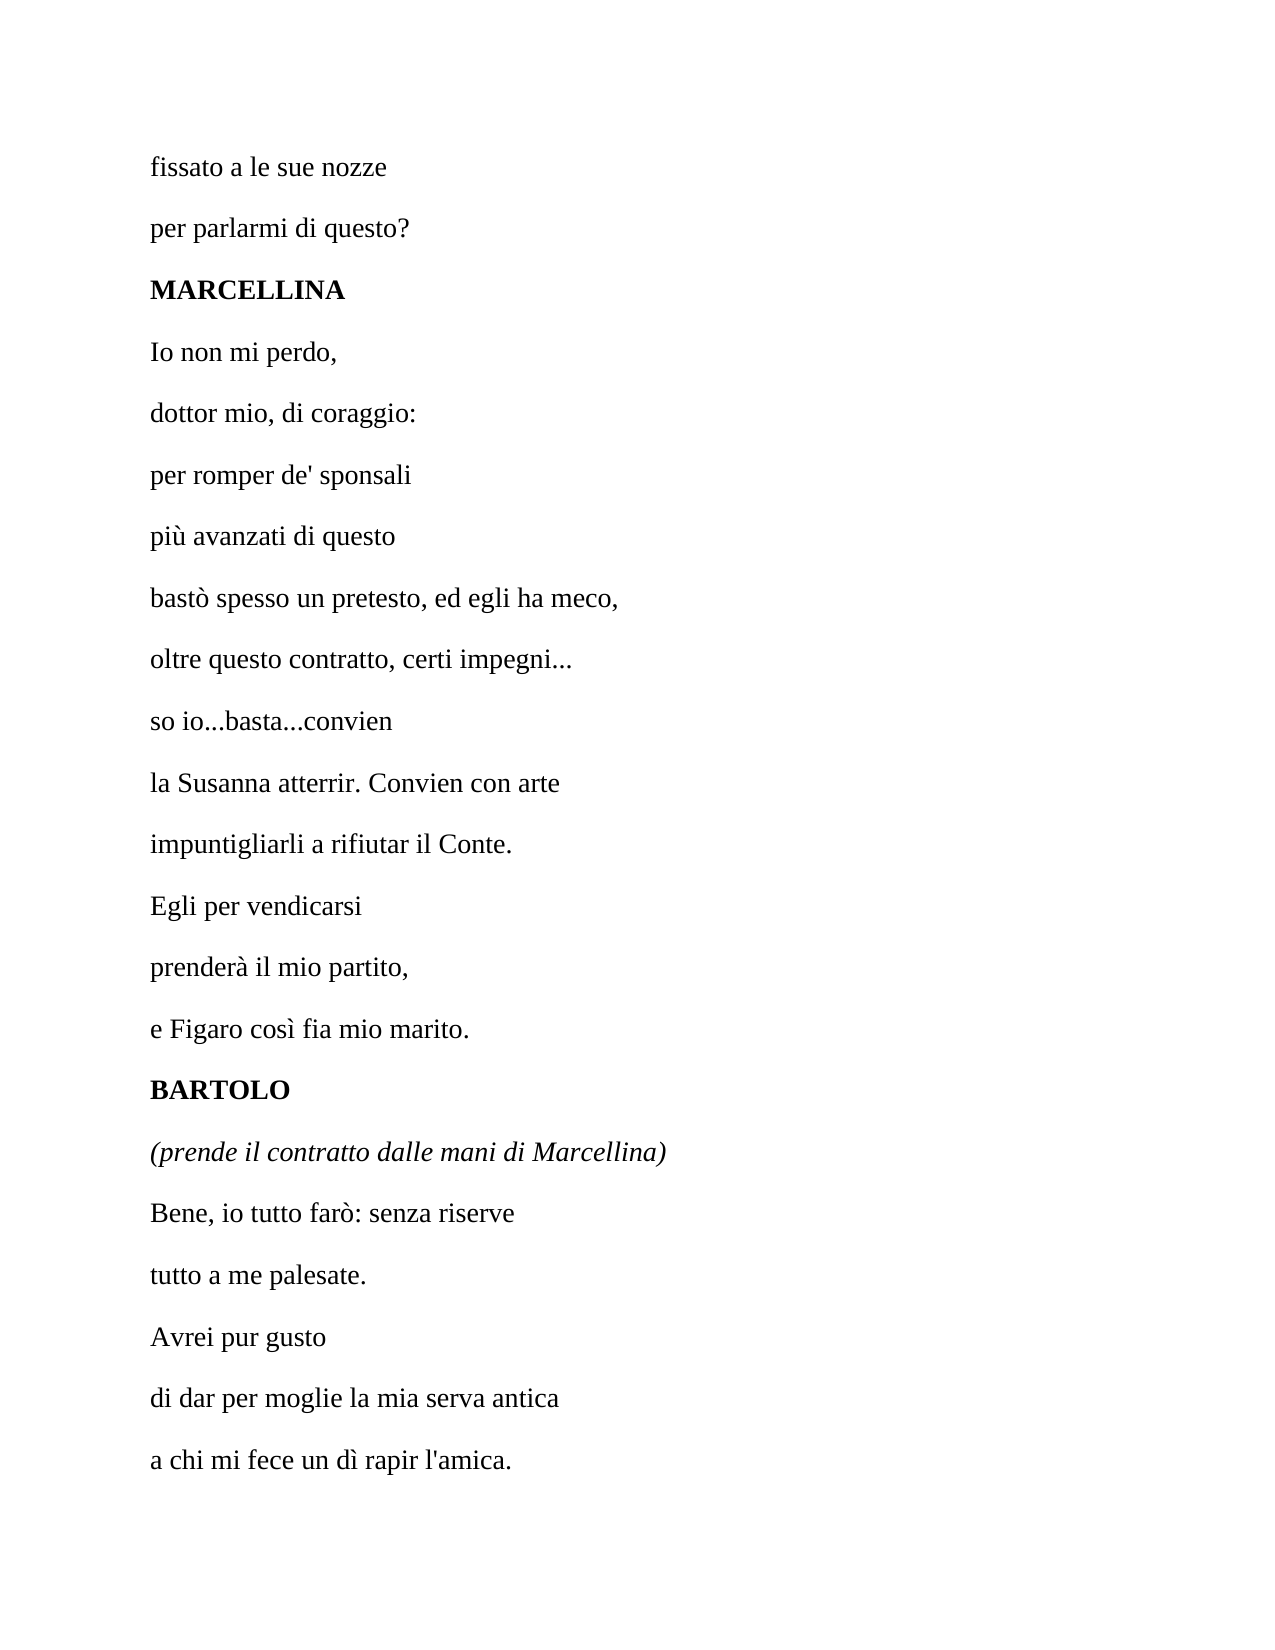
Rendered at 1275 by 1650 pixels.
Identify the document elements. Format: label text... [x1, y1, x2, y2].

text fissato a le sue nozze [150, 150, 1125, 182]
text BARTOLO [150, 1073, 1125, 1106]
text bastò spesso un pretesto, ed egli ha meco, [150, 581, 1125, 613]
text prenderà il mio partito, [150, 950, 1125, 983]
text Bene, io tutto farò: senza riserve [150, 1197, 1125, 1229]
text MARCELLINA [150, 273, 1125, 306]
text per parlarmi di questo? [150, 212, 1125, 244]
text la Susanna atterrir. Convien con arte [150, 766, 1125, 798]
text a chi mi fece un dì rapir l'amica. [150, 1443, 1125, 1475]
text Io non mi perdo, [150, 335, 1125, 367]
text più avanzati di questo [150, 519, 1125, 552]
text di dar per moglie la mia serva antica [150, 1381, 1125, 1414]
text Egli per vendicarsi [150, 889, 1125, 921]
text per romper de' sponsali [150, 458, 1125, 490]
text tutto a me palesate. [150, 1258, 1125, 1291]
text so io...basta...convien [150, 704, 1125, 736]
text e Figaro così fia mio marito. [150, 1012, 1125, 1044]
text impuntigliarli a rifiutar il Conte. [150, 827, 1125, 859]
text (prende il contratto dalle mani di Marcellina) [150, 1135, 1125, 1167]
text oltre questo contratto, certi impegni... [150, 642, 1125, 675]
text dottor mio, di coraggio: [150, 396, 1125, 429]
text Avrei pur gusto [150, 1320, 1125, 1352]
